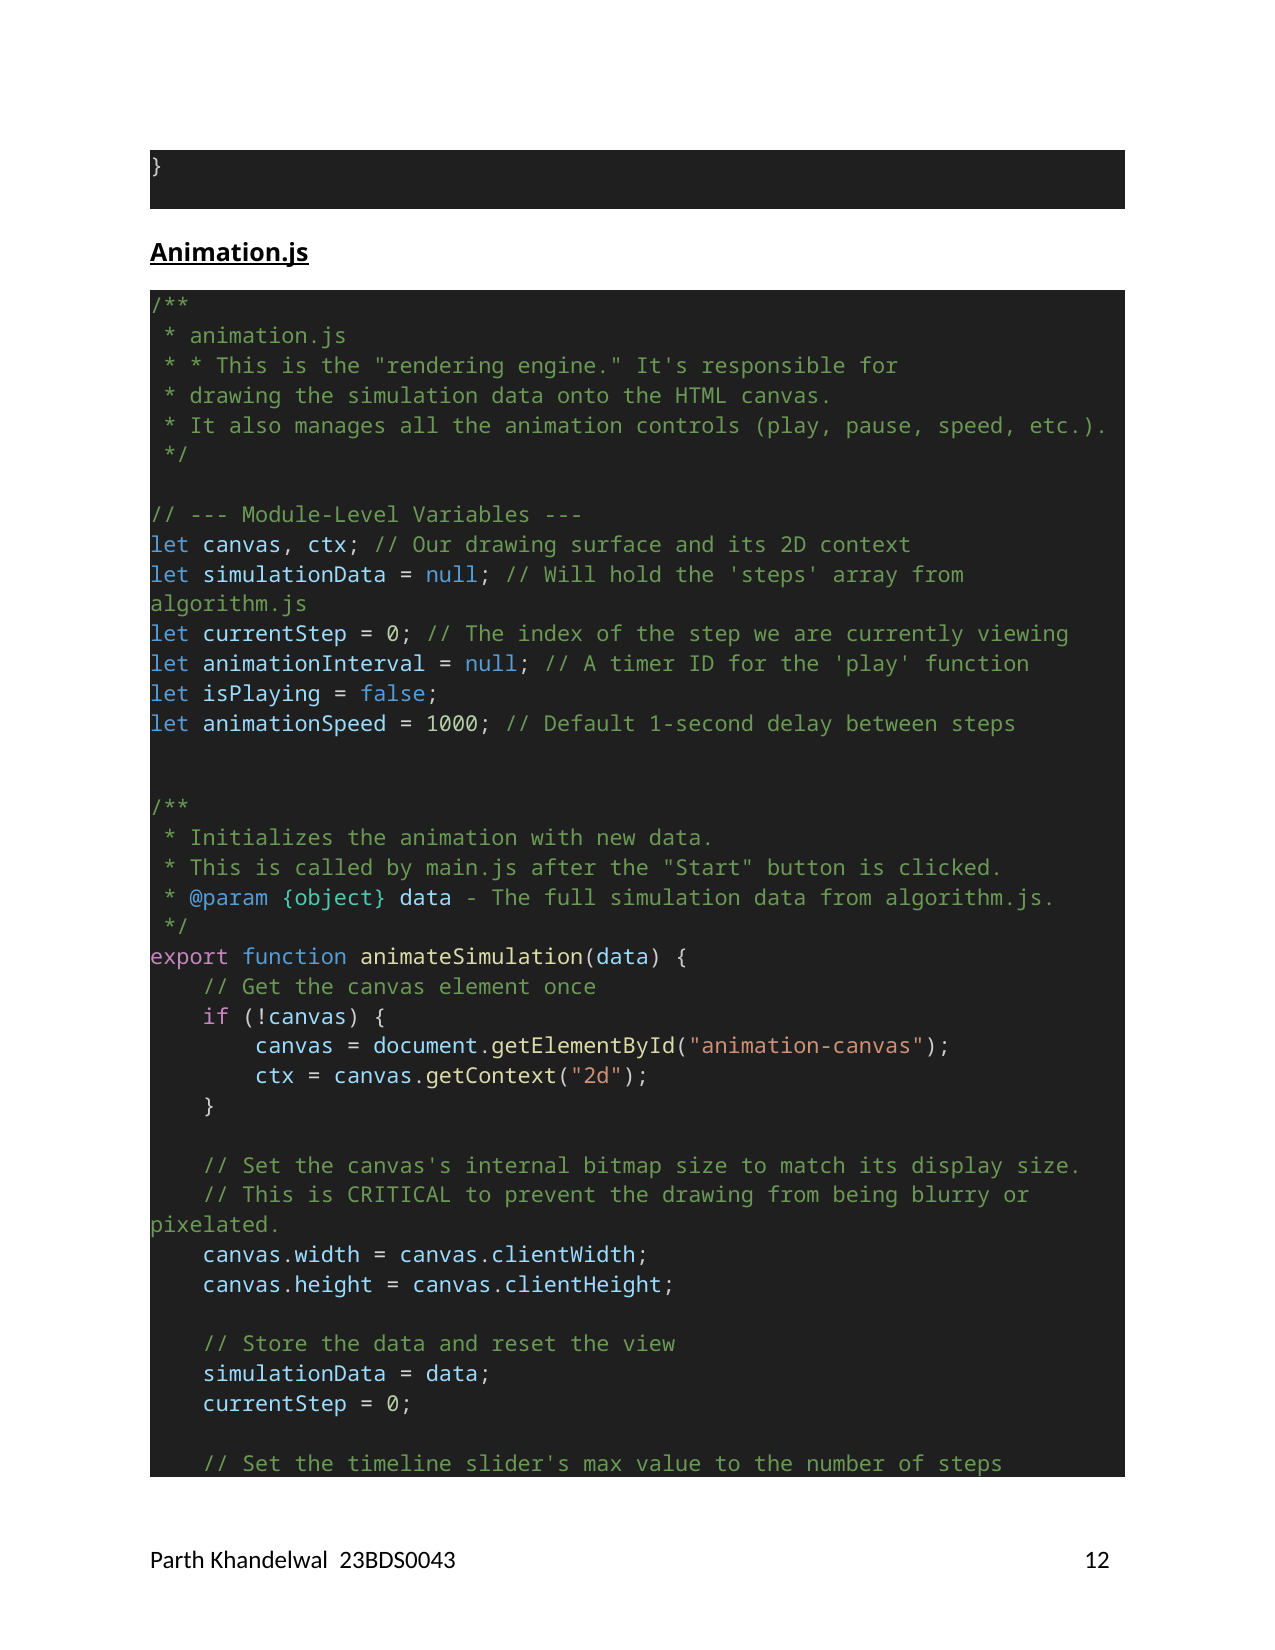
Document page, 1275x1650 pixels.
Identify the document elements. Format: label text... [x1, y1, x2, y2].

text // Get the canvas element once [150, 971, 1125, 1001]
text export function animateSimulation(data) { [150, 941, 1125, 971]
text if (!canvas) { [150, 1001, 1125, 1030]
text let animationInterval = null; // A timer ID for the 'play' function [150, 648, 1125, 678]
text * * This is the "rendering engine." It's responsible for [150, 350, 1125, 380]
text // Set the timeline slider's max value to the number of steps [150, 1447, 1125, 1477]
text let animationSpeed = 1000; // Default 1-second delay between steps [150, 707, 1125, 737]
text } [150, 150, 1125, 180]
text * This is called by main.js after the "Start" button is clicked. [150, 852, 1125, 881]
text simulationData = data; [150, 1358, 1125, 1388]
text let isPlaying = false; [150, 678, 1125, 707]
text // Store the data and reset the view [150, 1328, 1125, 1358]
text */ [150, 911, 1125, 941]
text ctx = canvas.getContext("2d"); [150, 1060, 1125, 1090]
text canvas = document.getElementById("animation-canvas"); [150, 1030, 1125, 1060]
text let simulationData = null; // Will hold the 'steps' array from algorithm.js [150, 558, 1125, 618]
text let canvas, ctx; // Our drawing surface and its 2D context [150, 529, 1125, 558]
text let currentStep = 0; // The index of the step we are currently viewing [150, 618, 1125, 648]
text * Initializes the animation with new data. [150, 822, 1125, 852]
text // Set the canvas's internal bitmap size to match its display size. [150, 1149, 1125, 1179]
text * drawing the simulation data onto the HTML canvas. [150, 380, 1125, 409]
text canvas.height = canvas.clientHeight; [150, 1269, 1125, 1298]
text */ [150, 439, 1125, 469]
text * @param {object} data - The full simulation data from algorithm.js. [150, 881, 1125, 911]
text * animation.js [150, 320, 1125, 350]
text currentStep = 0; [150, 1388, 1125, 1418]
text } [150, 1090, 1125, 1120]
text canvas.width = canvas.clientWidth; [150, 1239, 1125, 1269]
text // This is CRITICAL to prevent the drawing from being blurry or pixelated. [150, 1179, 1125, 1239]
text // --- Module-Level Variables --- [150, 499, 1125, 529]
text Animation.js [150, 234, 1125, 269]
text /** [150, 792, 1125, 822]
text /** [150, 290, 1125, 320]
text * It also manages all the animation controls (play, pause, speed, etc.). [150, 409, 1125, 439]
